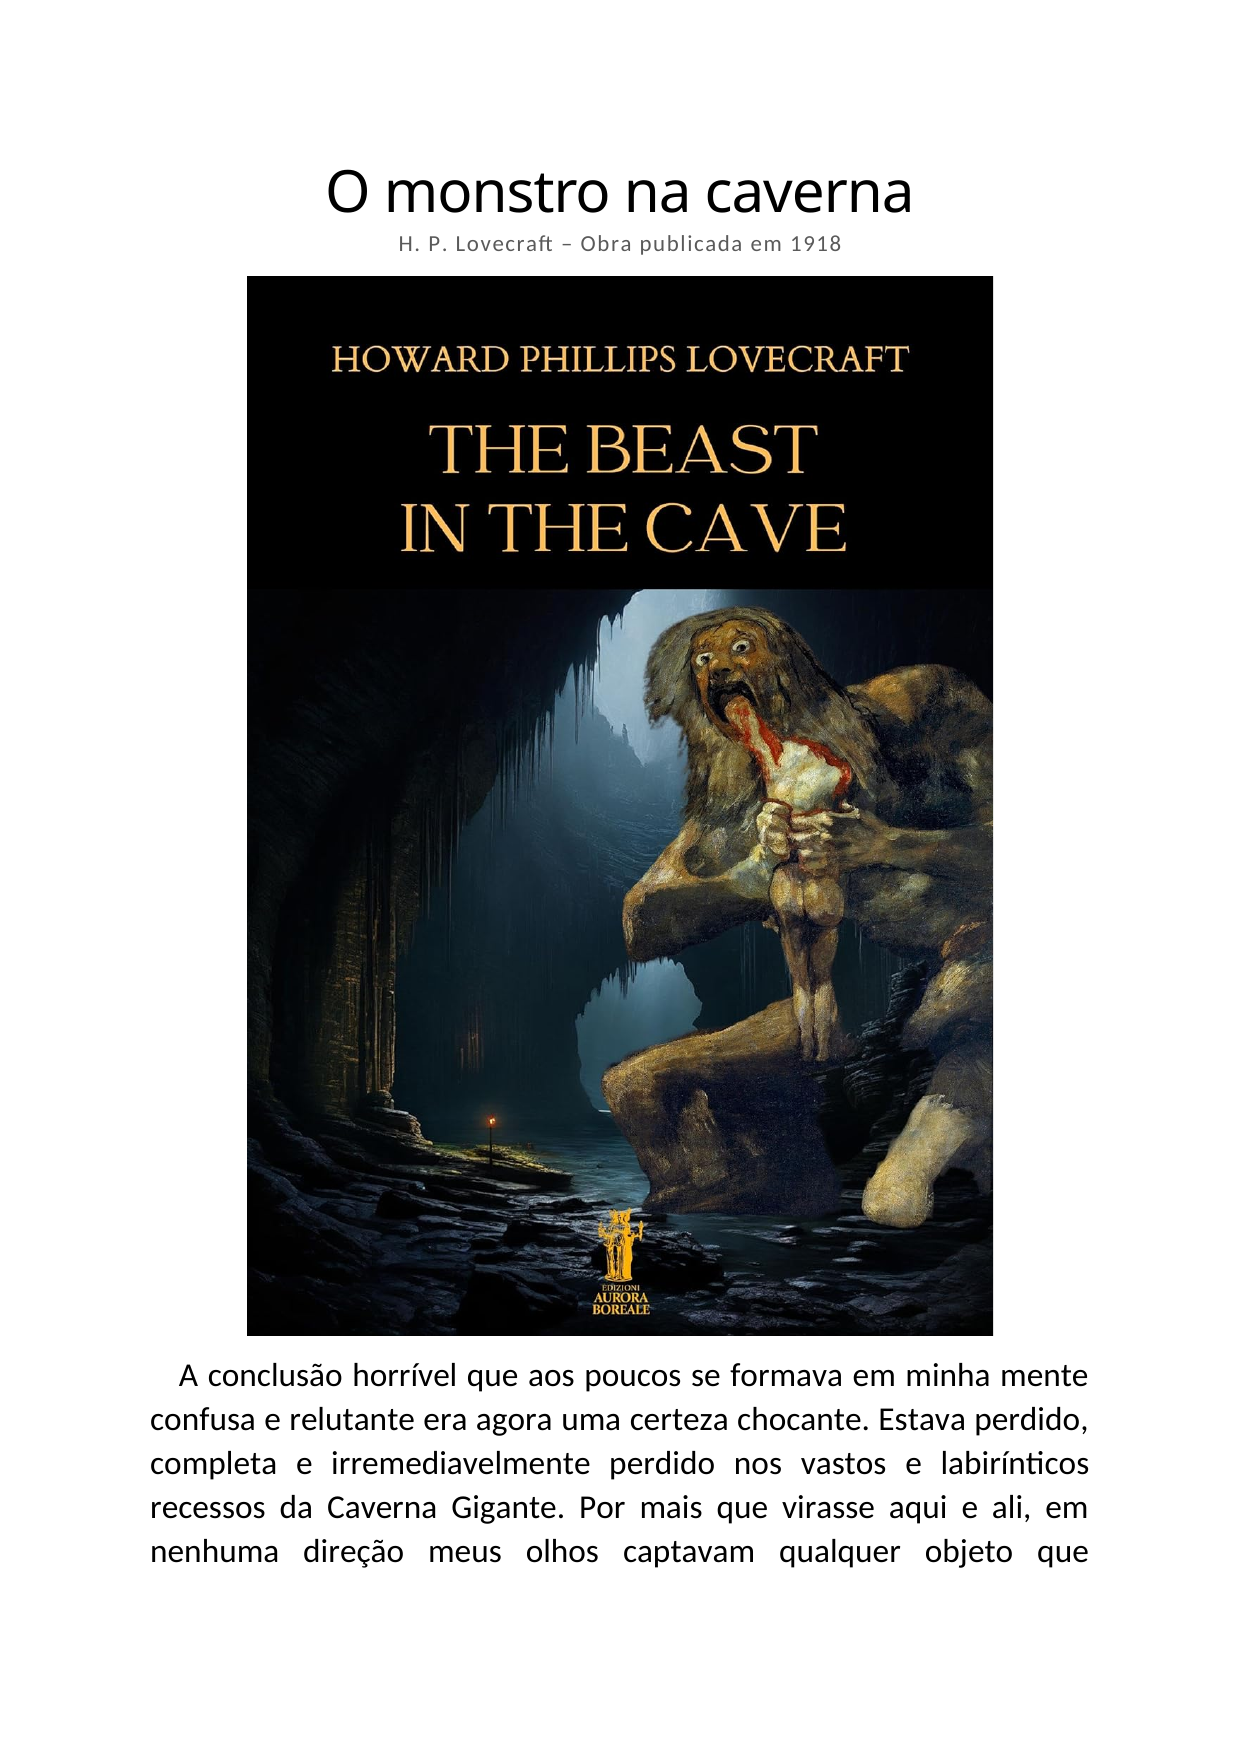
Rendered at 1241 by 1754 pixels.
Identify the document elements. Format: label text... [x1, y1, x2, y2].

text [150, 1354, 1090, 1571]
subtitle H. P. Lovecraft – Obra publicada em 1918 [150, 229, 1090, 257]
title O monstro na caverna [150, 150, 1090, 229]
picture [247, 276, 994, 1336]
